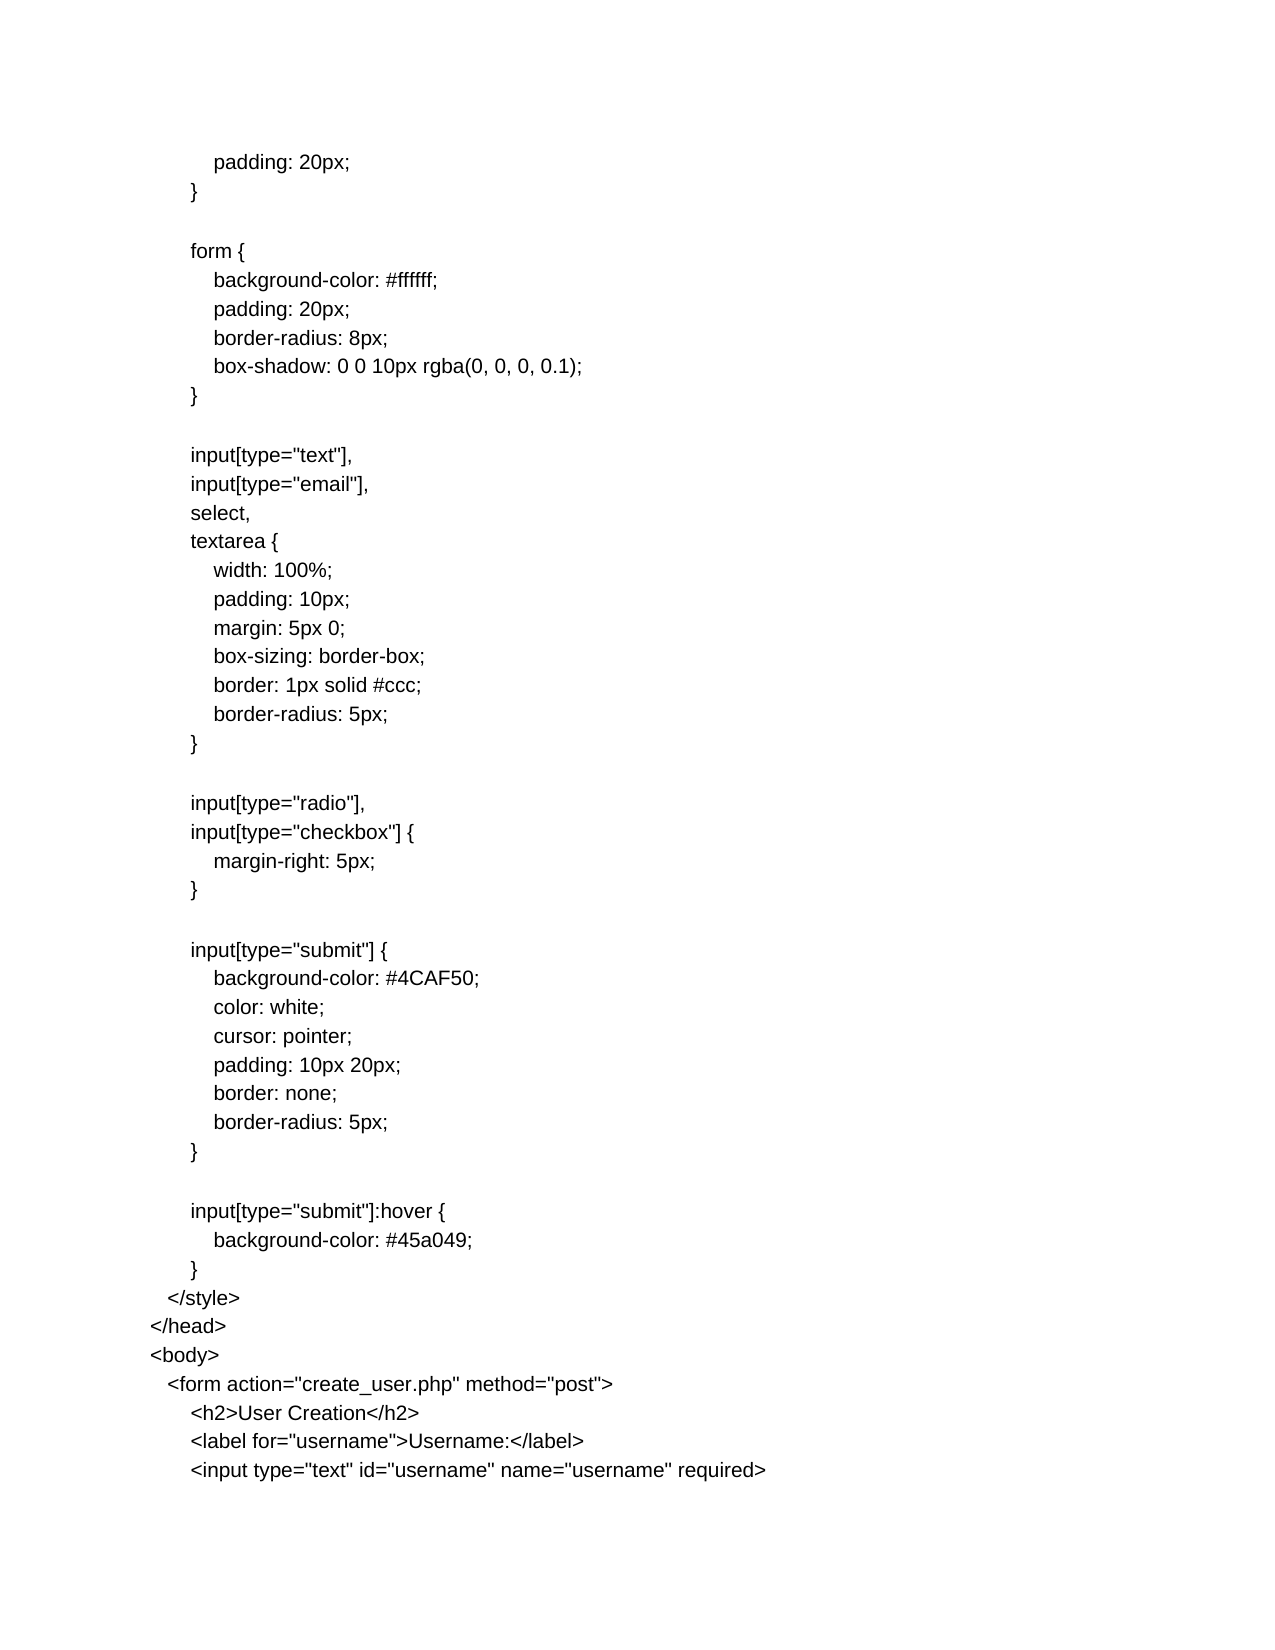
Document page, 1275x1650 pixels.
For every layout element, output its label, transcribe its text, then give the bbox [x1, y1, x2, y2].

text <body> [150, 1343, 1125, 1367]
text input[type="text"], [150, 443, 1125, 467]
text input[type="checkbox"] { [150, 820, 1125, 844]
text padding: 20px; [150, 297, 1125, 321]
text <input type="text" id="username" name="username" required> [150, 1458, 1125, 1482]
text <form action="create_user.php" method="post"> [150, 1372, 1125, 1396]
text } [150, 1257, 1125, 1281]
text cursor: pointer; [150, 1024, 1125, 1048]
text input[type="submit"] { [150, 937, 1125, 961]
text color: white; [150, 995, 1125, 1019]
text border: none; [150, 1081, 1125, 1105]
text } [150, 179, 1125, 203]
text box-shadow: 0 0 10px rgba(0, 0, 0, 0.1); [150, 354, 1125, 378]
text } [150, 731, 1125, 754]
text input[type="submit"]:hover { [150, 1199, 1125, 1223]
text form { [150, 239, 1125, 263]
text margin-right: 5px; [150, 848, 1125, 872]
text </style> [150, 1285, 1125, 1309]
text </head> [150, 1314, 1125, 1338]
text border: 1px solid #ccc; [150, 673, 1125, 697]
text select, [150, 501, 1125, 524]
text background-color: #4CAF50; [150, 966, 1125, 990]
text padding: 10px; [150, 587, 1125, 611]
text input[type="email"], [150, 472, 1125, 496]
text textarea { [150, 529, 1125, 553]
text } [150, 1139, 1125, 1163]
text } [150, 877, 1125, 901]
text box-sizing: border-box; [150, 644, 1125, 668]
text padding: 10px 20px; [150, 1052, 1125, 1076]
text <label for="username">Username:</label> [150, 1429, 1125, 1453]
text border-radius: 5px; [150, 702, 1125, 726]
text padding: 20px; [150, 150, 1125, 174]
text <h2>User Creation</h2> [150, 1400, 1125, 1424]
text border-radius: 8px; [150, 325, 1125, 349]
text border-radius: 5px; [150, 1110, 1125, 1134]
text } [150, 383, 1125, 407]
text input[type="radio"], [150, 791, 1125, 815]
text background-color: #45a049; [150, 1228, 1125, 1252]
text margin: 5px 0; [150, 616, 1125, 639]
text background-color: #ffffff; [150, 268, 1125, 292]
text width: 100%; [150, 558, 1125, 582]
